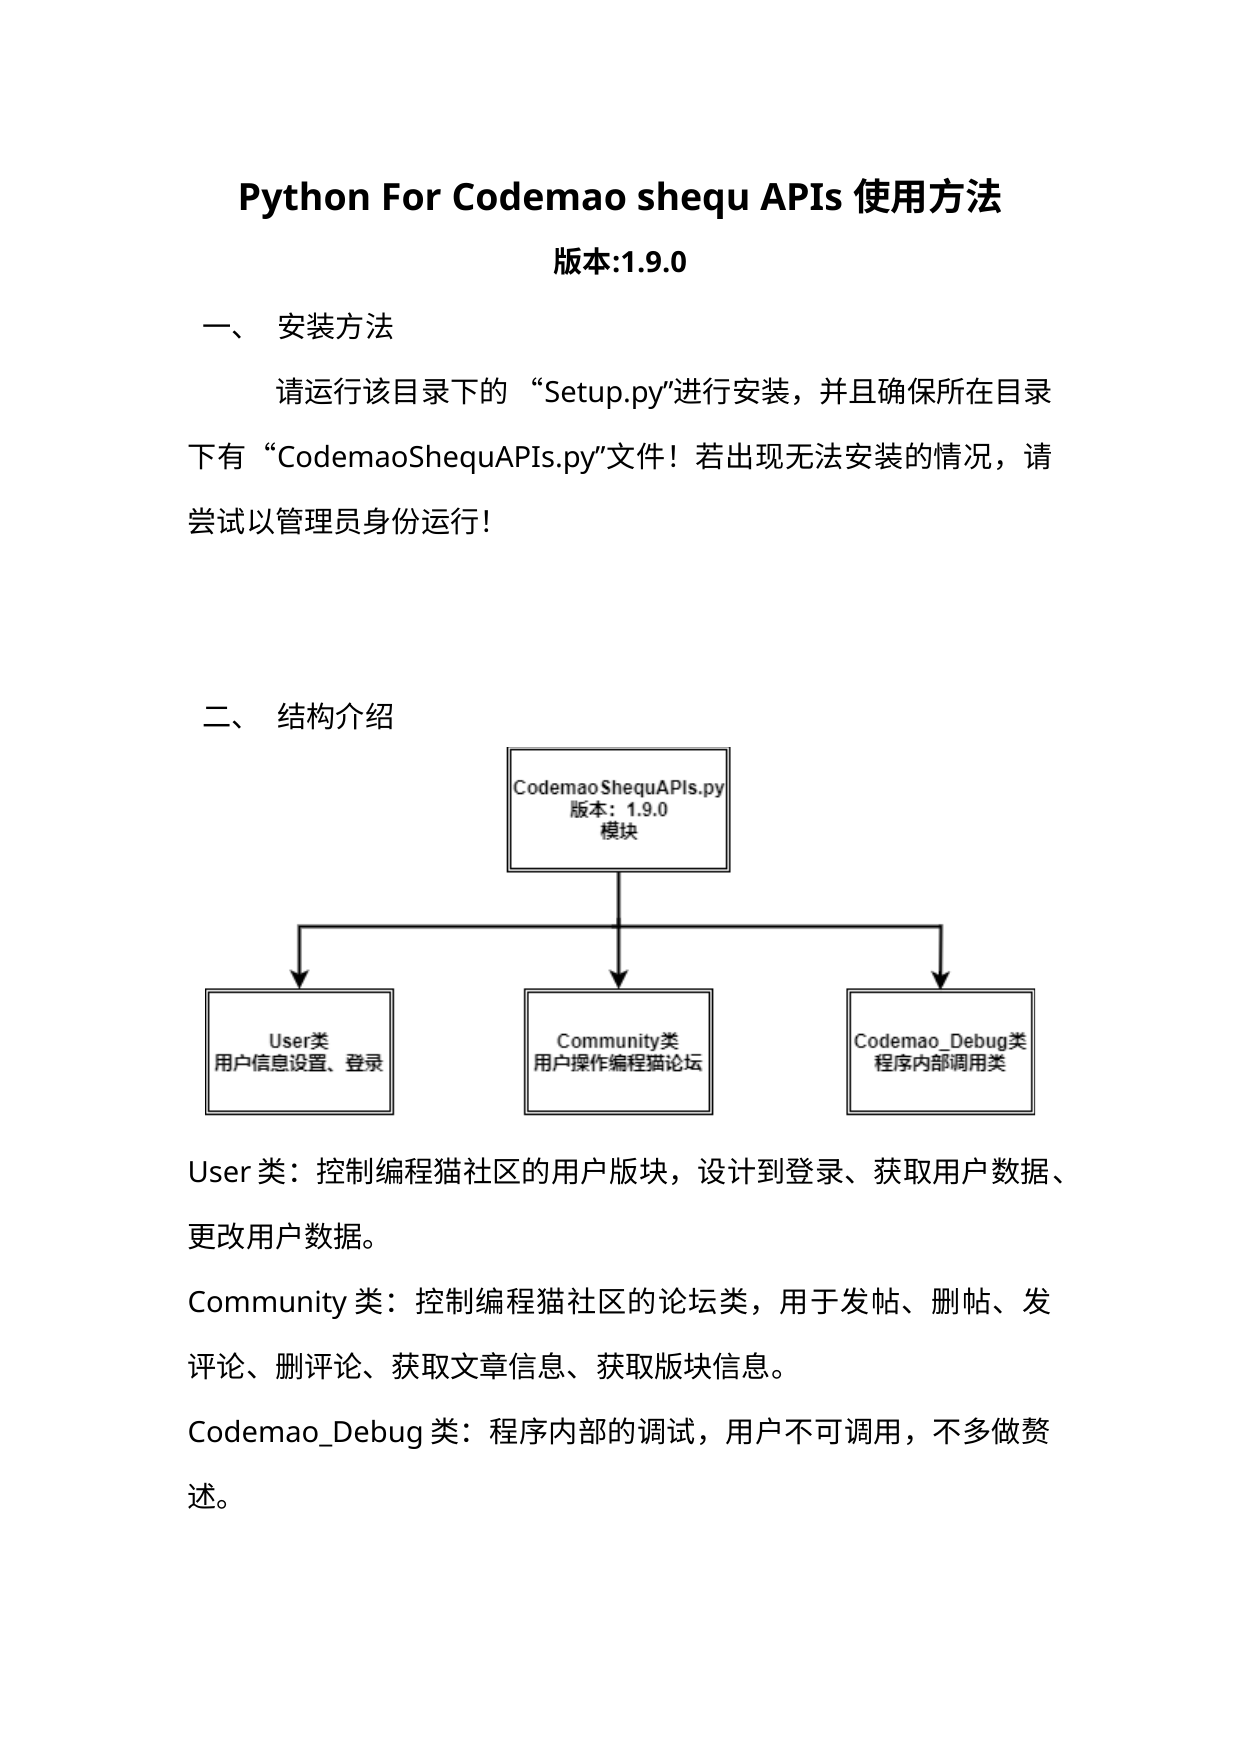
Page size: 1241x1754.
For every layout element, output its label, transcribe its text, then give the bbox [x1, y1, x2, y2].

list 安装方法 [202, 292, 1053, 357]
text 请运行该目录下的 “Setup.py”进行安装，并且确保所在目录下有“CodemaoShequAPIs.py”文件！若出现无法安装的情况，请尝试以管理员身份运行！ [187, 357, 1053, 552]
picture [205, 747, 1036, 1117]
text Community类：控制编程猫社区的论坛类，用于发帖、删帖、发评论、删评论、获取文章信息、获取版块信息。 [187, 1267, 1053, 1397]
text Python For Codemao shequ APIs 使用方法 [187, 162, 1053, 227]
text 版本:1.9.0 [187, 227, 1053, 292]
text Codemao_Debug类：程序内部的调试，用户不可调用，不多做赘述。 [187, 1397, 1053, 1527]
text User类：控制编程猫社区的用户版块，设计到登录、获取用户数据、更改用户数据。 [187, 1137, 1053, 1267]
list 结构介绍 [202, 682, 1053, 747]
